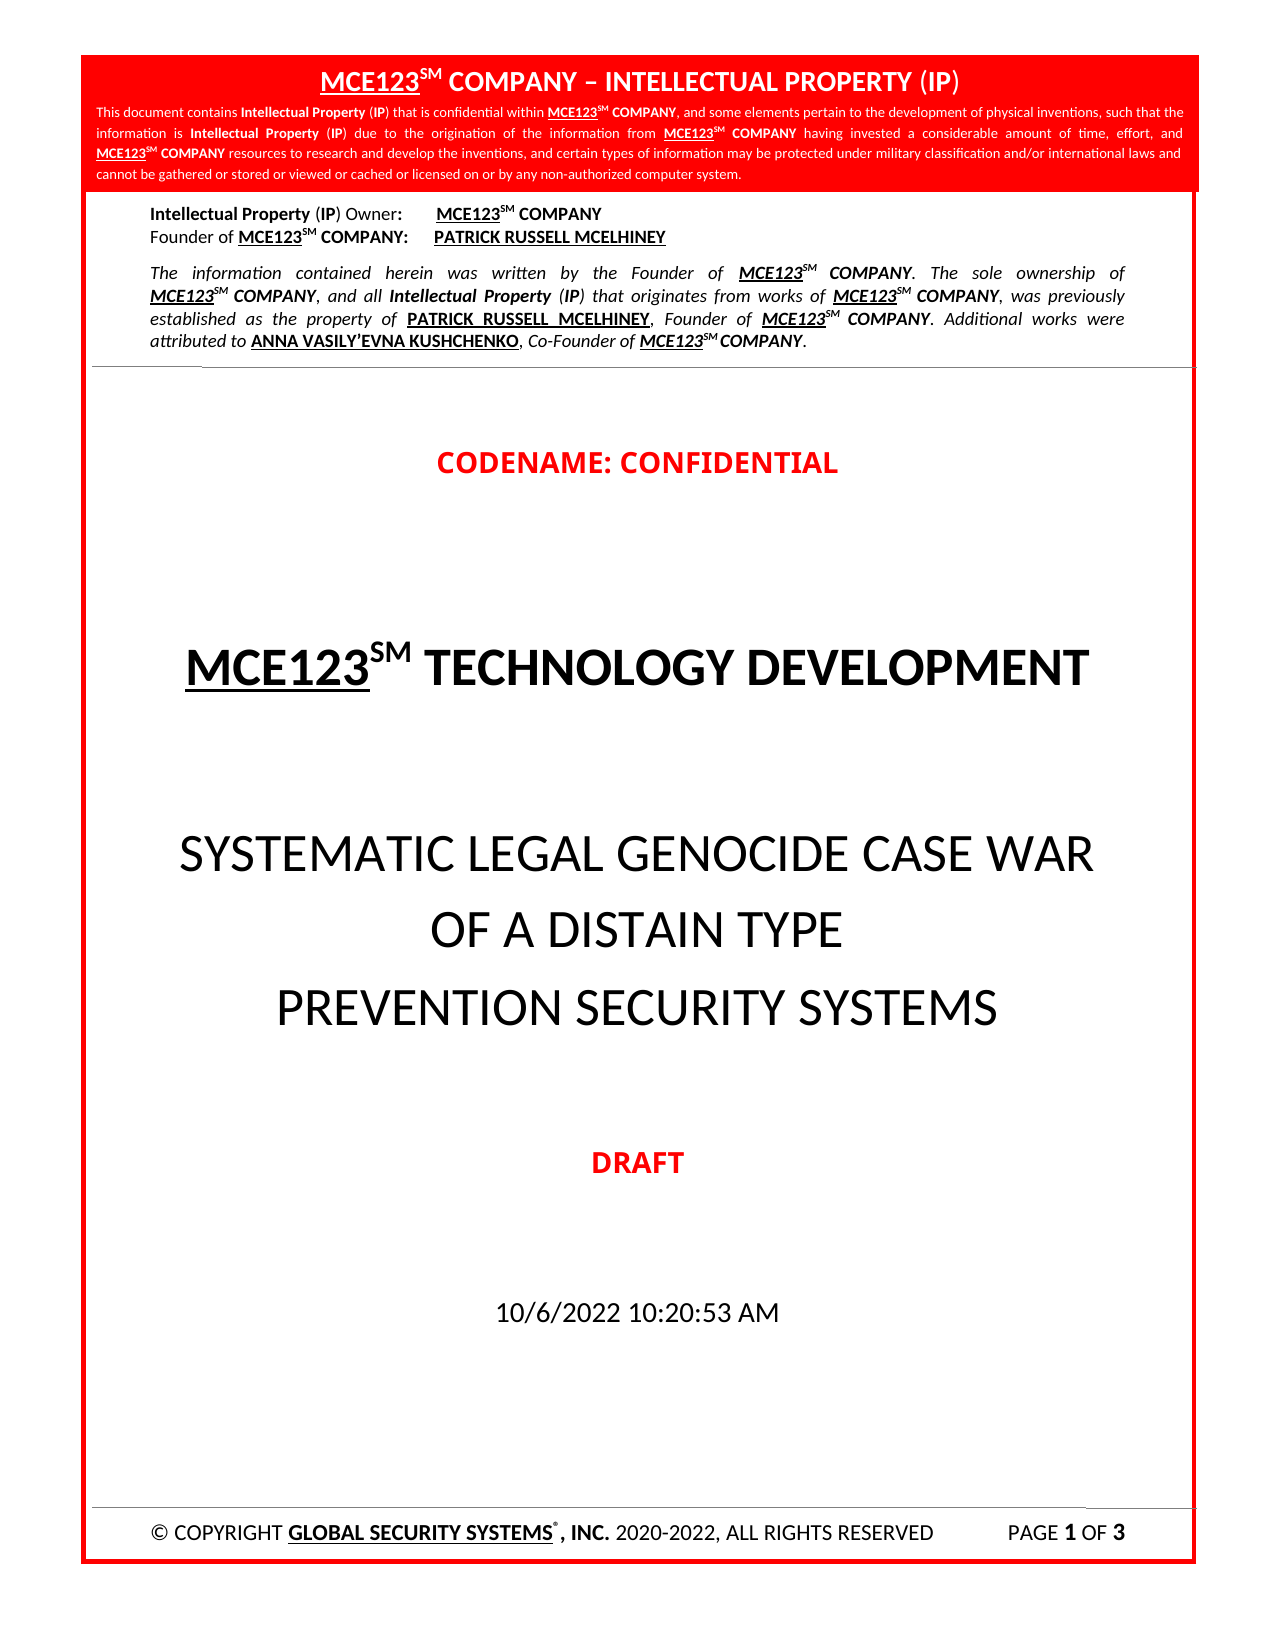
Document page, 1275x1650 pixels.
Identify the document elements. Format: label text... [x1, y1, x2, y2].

text DRAFT [150, 1142, 1125, 1182]
text OF A DISTAIN TYPE [150, 903, 1125, 959]
text MCE123SM TECHNOLOGY DEVELOPMENT [150, 632, 1125, 698]
text CODENAME: CONFIDENTIAL [150, 442, 1125, 482]
text SYSTEMATIC LEGAL GENOCIDE CASE WAR [150, 826, 1125, 882]
text PREVENTION SECURITY SYSTEMS [150, 980, 1125, 1036]
text 10/6/2022 10:20:53 AM [150, 1294, 1125, 1329]
